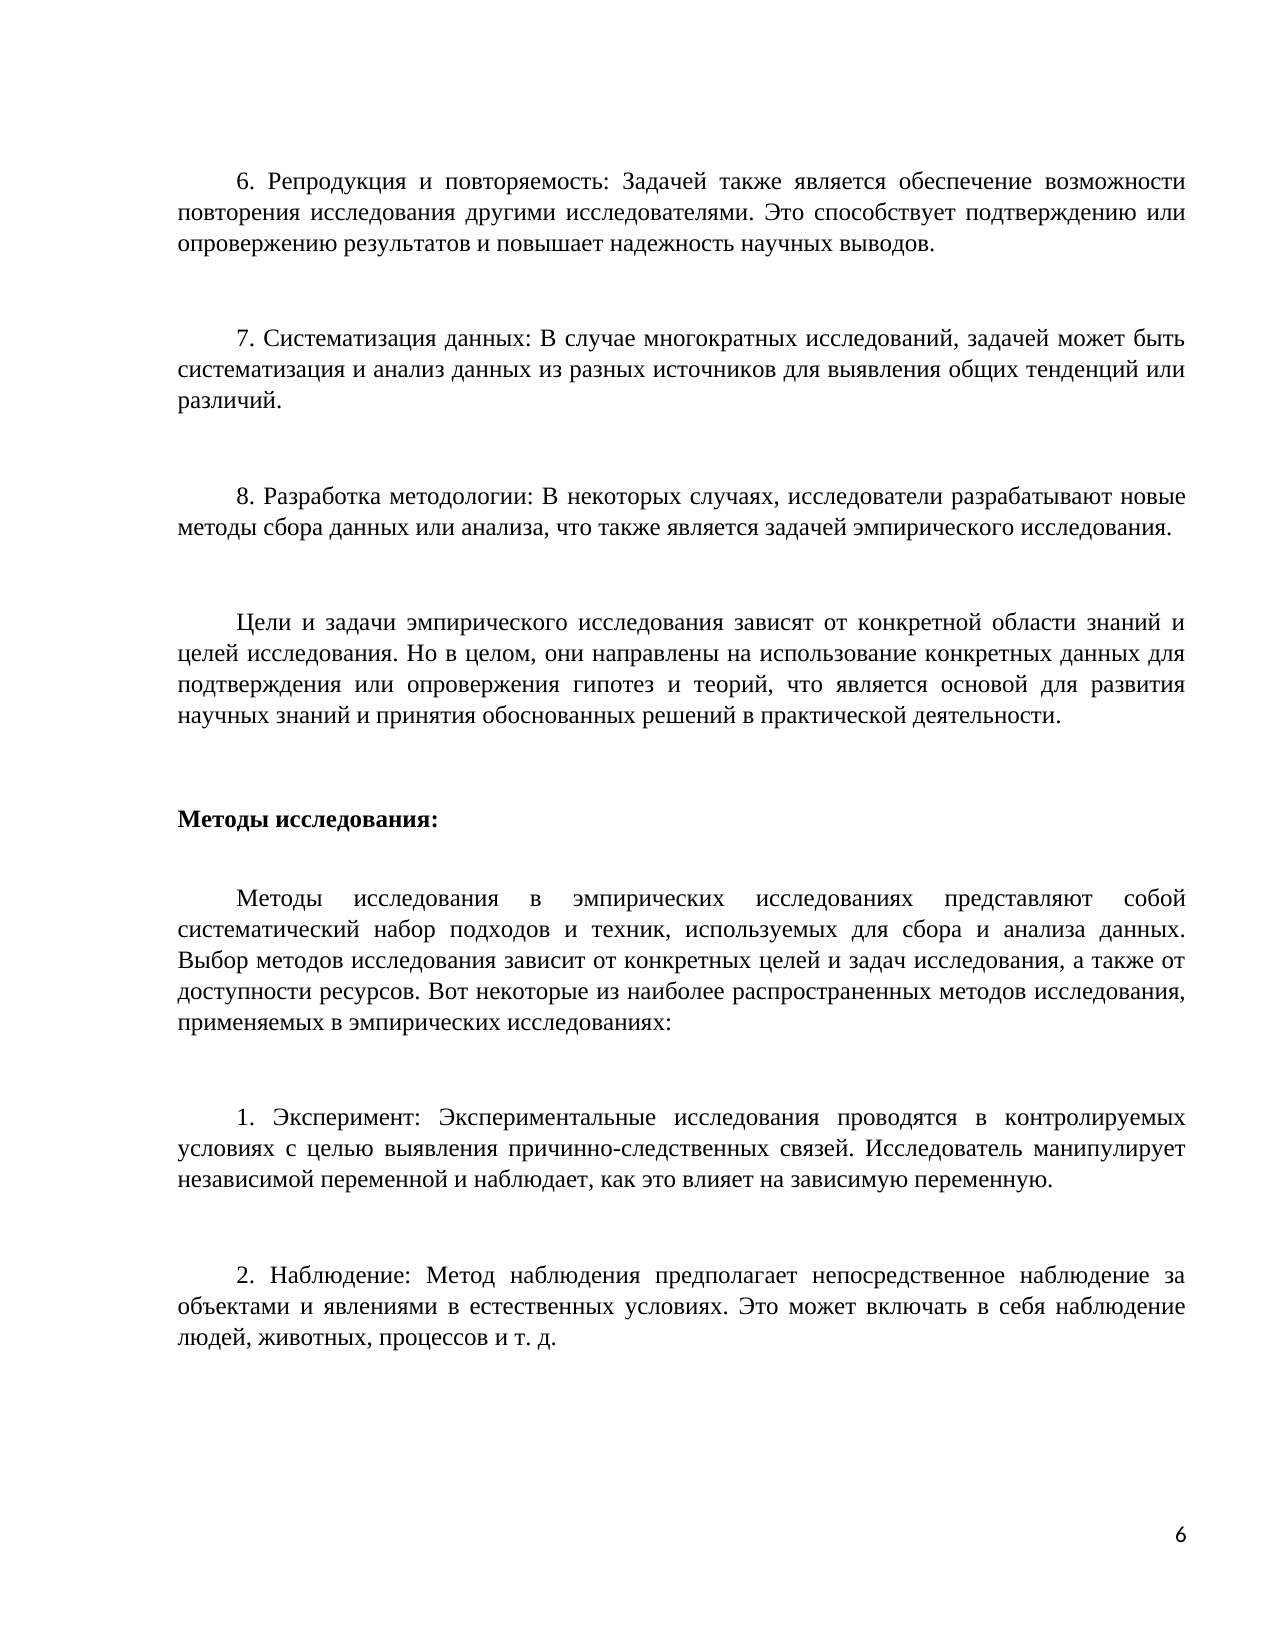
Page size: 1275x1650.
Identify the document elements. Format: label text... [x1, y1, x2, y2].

text 2. Наблюдение: Метод наблюдения предполагает непосредственное наблюдение за объектами и явлениями в естественных условиях. Это может включать в себя наблюдение людей, животных, процессов и т. д. [177, 1260, 1186, 1351]
text Методы исследования в эмпирических исследованиях представляют собой систематический набор подходов и техник, используемых для сбора и анализа данных. Выбор методов исследования зависит от конкретных целей и задач исследования, а также от доступности ресурсов. Вот некоторые из наиболее распространенных методов исследования, применяемых в эмпирических исследованиях: [177, 883, 1186, 1036]
text 6. Репродукция и повторяемость: Задачей также является обеспечение возможности повторения исследования другими исследователями. Это способствует подтверждению или опровержению результатов и повышает надежность научных выводов. [177, 166, 1186, 257]
text 7. Систематизация данных: В случае многократных исследований, задачей может быть систематизация и анализ данных из разных источников для выявления общих тенденций или различий. [177, 323, 1186, 414]
subtitle Методы исследования: [177, 804, 1186, 833]
text 1. Эксперимент: Экспериментальные исследования проводятся в контролируемых условиях с целью выявления причинно-следственных связей. Исследователь манипулирует независимой переменной и наблюдает, как это влияет на зависимую переменную. [177, 1102, 1186, 1193]
text 8. Разработка методологии: В некоторых случаях, исследователи разрабатывают новые методы сбора данных или анализа, что также является задачей эмпирического исследования. [177, 481, 1186, 541]
text Цели и задачи эмпирического исследования зависят от конкретной области знаний и целей исследования. Но в целом, они направлены на использование конкретных данных для подтверждения или опровержения гипотез и теорий, что является основой для развития научных знаний и принятия обоснованных решений в практической деятельности. [177, 607, 1186, 729]
